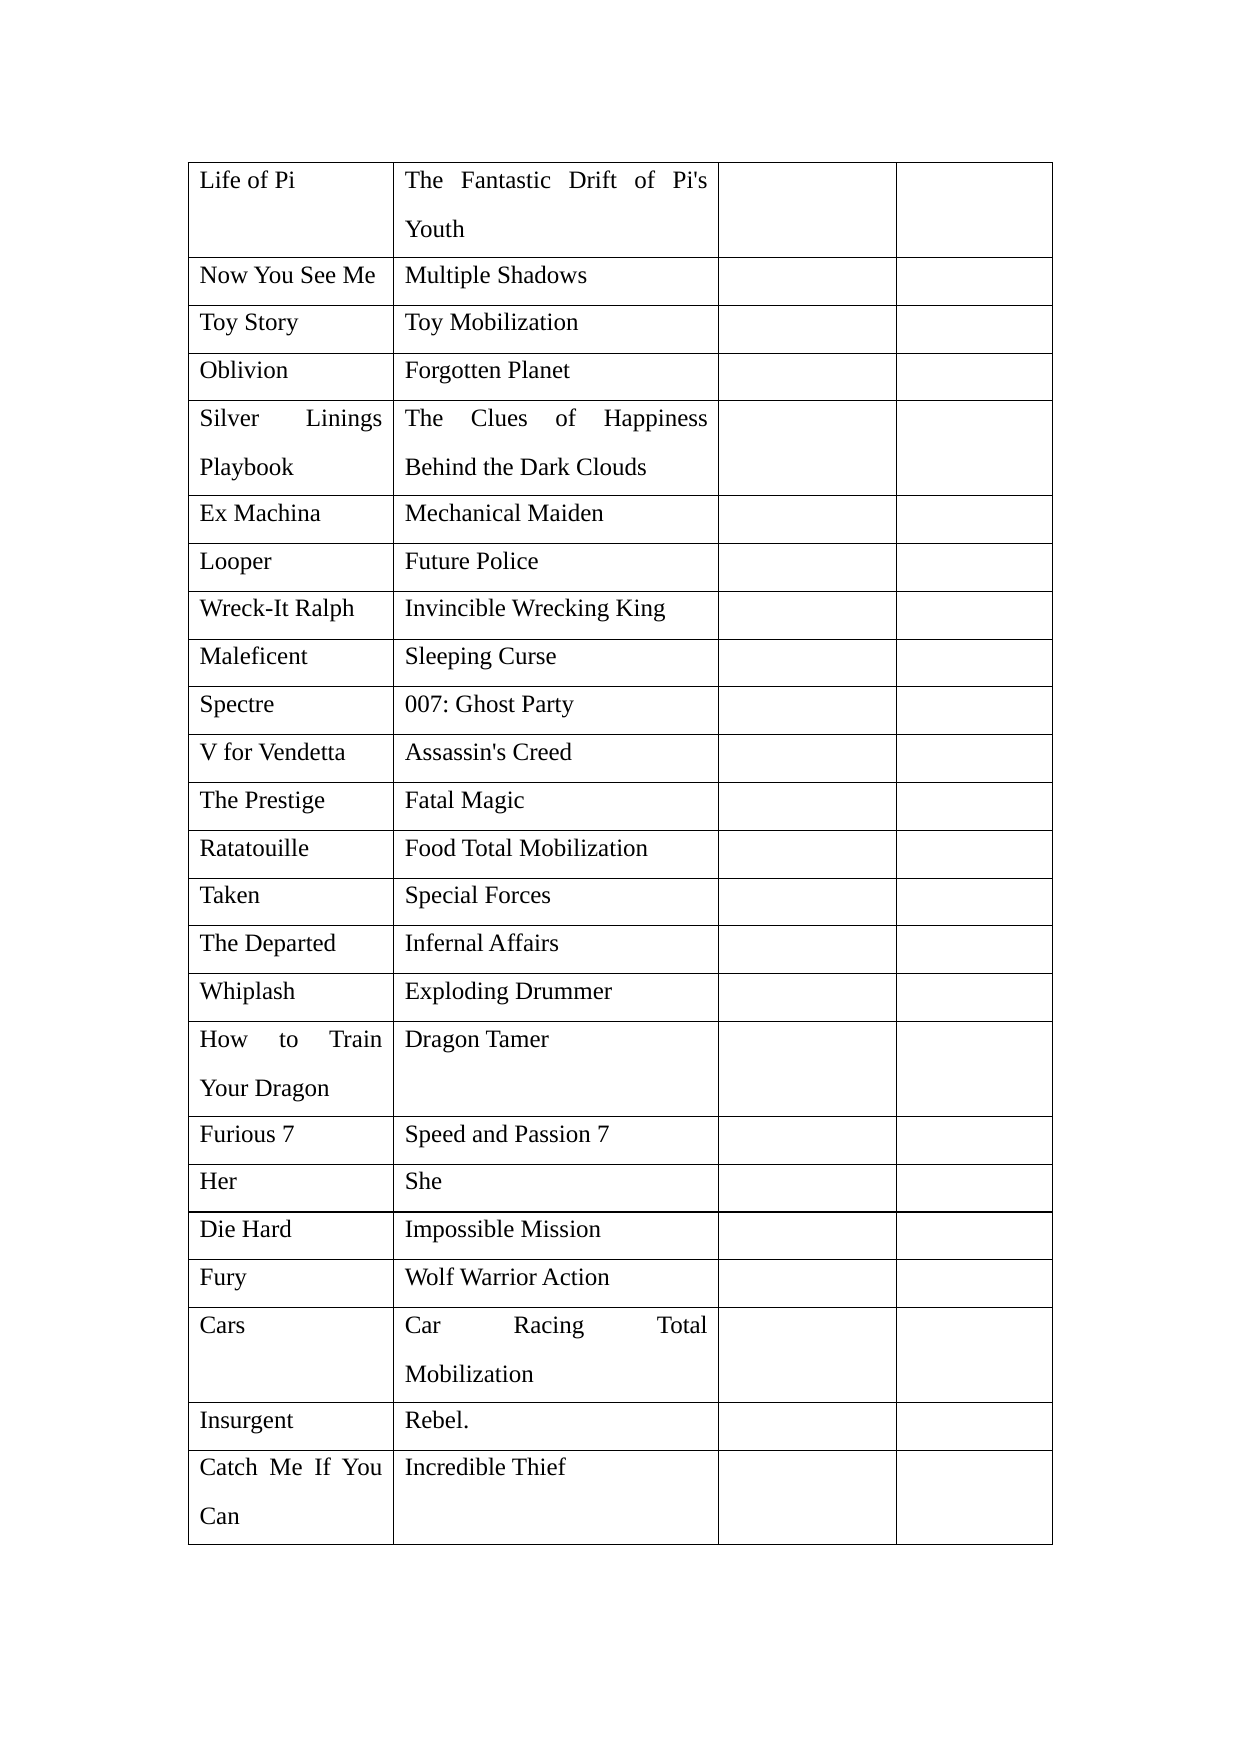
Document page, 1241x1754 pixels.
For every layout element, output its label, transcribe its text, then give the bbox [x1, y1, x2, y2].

table_cell [897, 258, 1052, 304]
table_cell Now You See Me [189, 258, 393, 304]
table_cell Dragon Tamer [394, 1022, 718, 1116]
table_cell [897, 687, 1052, 734]
table_cell Special Forces [394, 879, 718, 925]
table_cell [897, 496, 1052, 543]
table_cell [719, 1403, 896, 1449]
table_cell [719, 926, 896, 973]
table_cell Mechanical Maiden [394, 496, 718, 543]
table_cell Maleficent [189, 640, 393, 686]
table_cell The Clues of Happiness Behind the Dark Clouds [394, 401, 718, 495]
table_cell [719, 1308, 896, 1402]
table_cell [897, 401, 1052, 495]
table_cell She [394, 1165, 718, 1211]
table_cell [897, 926, 1052, 973]
table_cell Ratatouille [189, 831, 393, 877]
table_cell [719, 354, 896, 400]
table_cell [719, 1260, 896, 1307]
table_cell [897, 1165, 1052, 1211]
table_cell [897, 1022, 1052, 1116]
table_cell [897, 592, 1052, 638]
table_cell [719, 687, 896, 734]
table_cell [719, 783, 896, 830]
table_cell Toy Mobilization [394, 306, 718, 352]
table_cell [719, 1165, 896, 1211]
table_cell The Departed [189, 926, 393, 973]
table_cell Impossible Mission [394, 1213, 718, 1259]
table_cell [719, 974, 896, 1021]
table_cell Whiplash [189, 974, 393, 1021]
table_cell [897, 306, 1052, 352]
table_cell [897, 1213, 1052, 1259]
table_cell [719, 401, 896, 495]
table_cell [897, 879, 1052, 925]
table_cell [897, 544, 1052, 591]
table_cell Incredible Thief [394, 1451, 718, 1544]
table_cell [719, 258, 896, 304]
table_cell [719, 640, 896, 686]
table_cell Infernal Affairs [394, 926, 718, 973]
table_cell [719, 735, 896, 782]
table_cell Forgotten Planet [394, 354, 718, 400]
table_cell Future Police [394, 544, 718, 591]
table_cell V for Vendetta [189, 735, 393, 782]
table_cell [897, 1451, 1052, 1544]
table_cell Toy Story [189, 306, 393, 352]
table_cell The Prestige [189, 783, 393, 830]
table_cell [897, 1260, 1052, 1307]
table_cell [897, 1403, 1052, 1449]
table_cell [897, 831, 1052, 877]
table_cell The Fantastic Drift of Pi's Youth [394, 163, 718, 257]
table_cell [719, 831, 896, 877]
table_cell [897, 640, 1052, 686]
table_cell [897, 1308, 1052, 1402]
table_cell Insurgent [189, 1403, 393, 1449]
table_cell How to Train Your Dragon [189, 1022, 393, 1116]
table_cell [719, 163, 896, 257]
table_cell [897, 1117, 1052, 1163]
table_cell [897, 354, 1052, 400]
table_cell [719, 1451, 896, 1544]
table_cell Taken [189, 879, 393, 925]
table_cell Fatal Magic [394, 783, 718, 830]
table_cell Sleeping Curse [394, 640, 718, 686]
table_cell [719, 879, 896, 925]
table_cell [719, 1213, 896, 1259]
table_cell Furious 7 [189, 1117, 393, 1163]
table_cell Wolf Warrior Action [394, 1260, 718, 1307]
table_cell Catch Me If You Can [189, 1451, 393, 1544]
table_cell [719, 1022, 896, 1116]
table_cell Wreck-It Ralph [189, 592, 393, 638]
table_cell Silver Linings Playbook [189, 401, 393, 495]
table_cell Food Total Mobilization [394, 831, 718, 877]
table_cell [897, 735, 1052, 782]
table_cell Speed and Passion 7 [394, 1117, 718, 1163]
table_cell [719, 496, 896, 543]
table_cell Die Hard [189, 1213, 393, 1259]
table_cell 007: Ghost Party [394, 687, 718, 734]
table_cell [719, 1117, 896, 1163]
table_cell Fury [189, 1260, 393, 1307]
table_cell [719, 592, 896, 638]
table_cell Assassin's Creed [394, 735, 718, 782]
table_cell [897, 974, 1052, 1021]
table_cell [897, 163, 1052, 257]
table_cell Looper [189, 544, 393, 591]
table_cell Multiple Shadows [394, 258, 718, 304]
table_cell Rebel. [394, 1403, 718, 1449]
table_cell Car Racing Total Mobilization [394, 1308, 718, 1402]
table_cell Exploding Drummer [394, 974, 718, 1021]
table_cell Ex Machina [189, 496, 393, 543]
table_cell [719, 544, 896, 591]
table_cell Invincible Wrecking King [394, 592, 718, 638]
table_cell Her [189, 1165, 393, 1211]
table_cell Spectre [189, 687, 393, 734]
table_cell Cars [189, 1308, 393, 1402]
table_cell [719, 306, 896, 352]
table_cell [897, 783, 1052, 830]
table_cell Oblivion [189, 354, 393, 400]
table_cell Life of Pi [189, 163, 393, 257]
